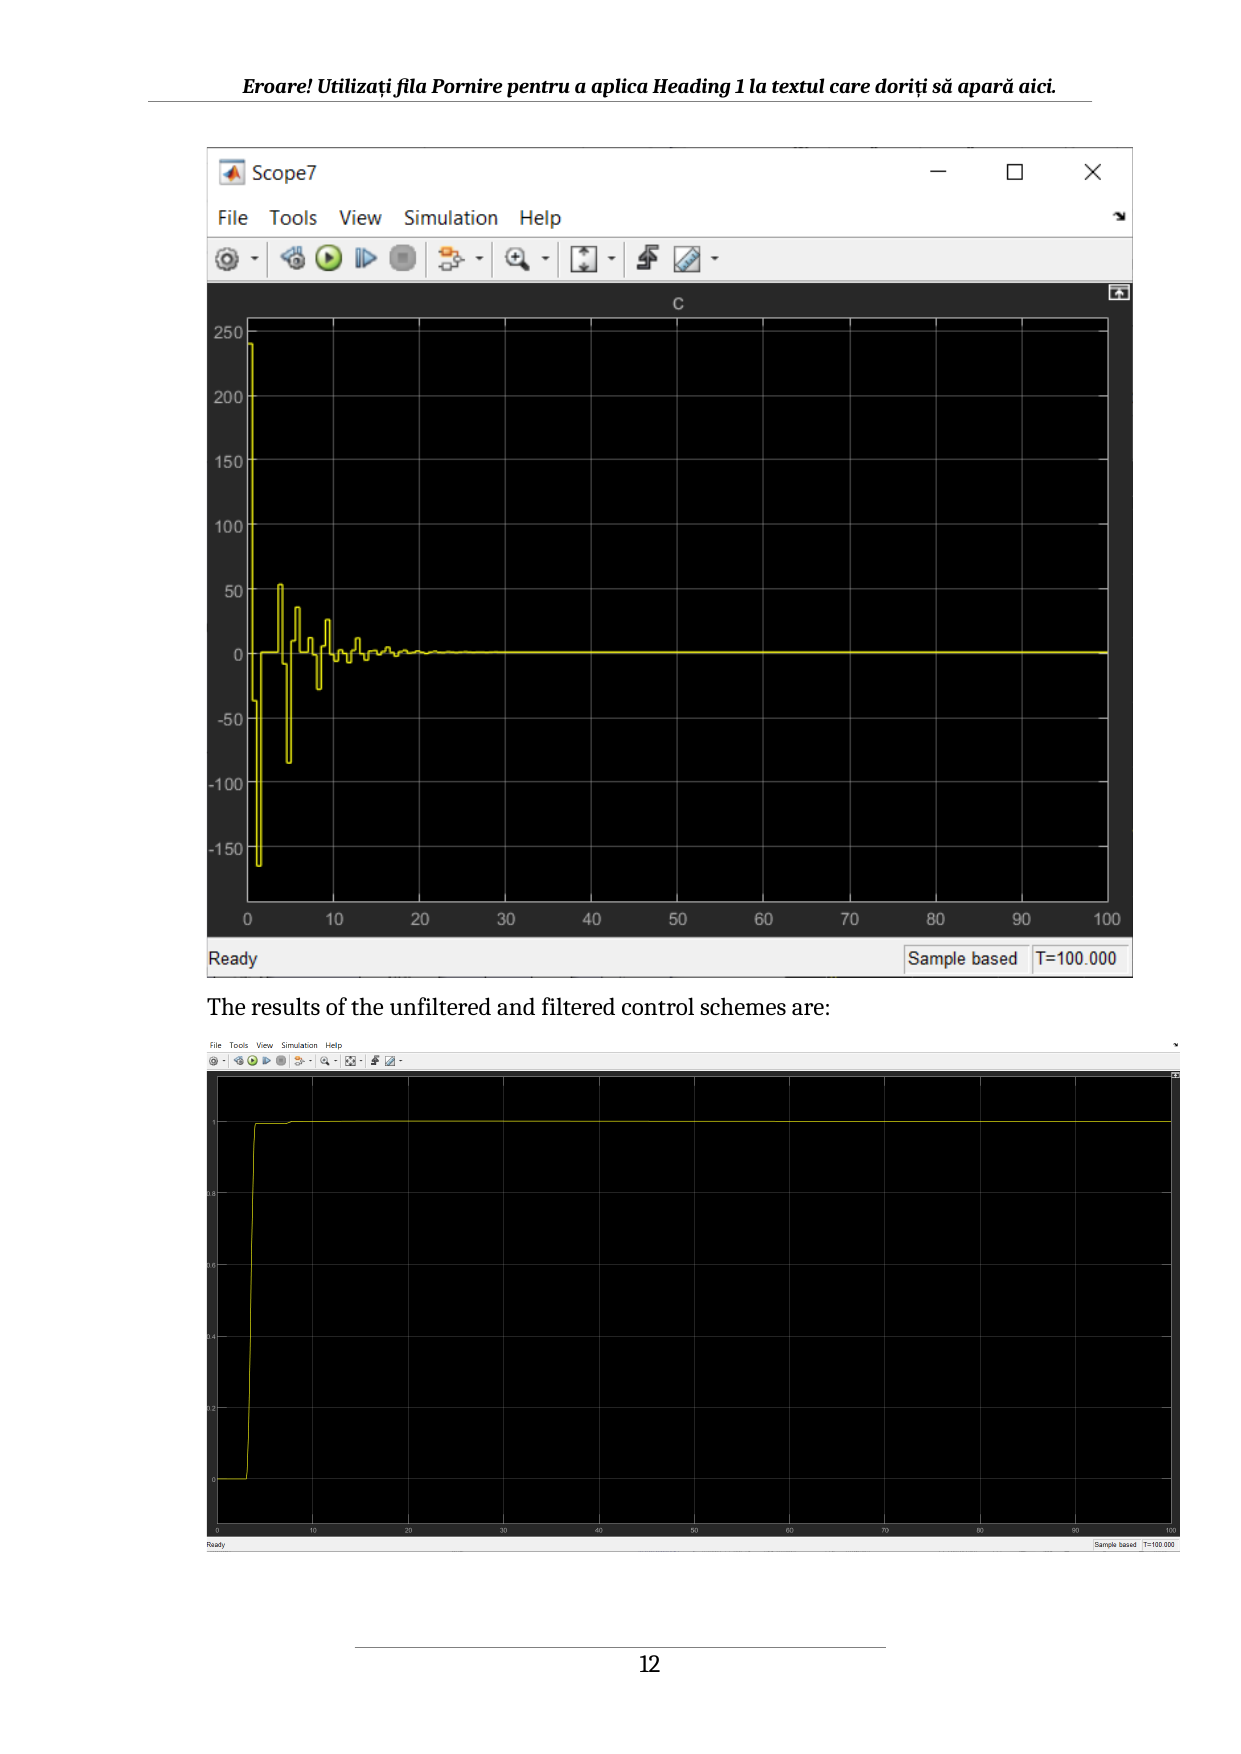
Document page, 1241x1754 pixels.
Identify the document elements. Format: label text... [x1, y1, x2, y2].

text The results of the unfiltered and filtered control schemes are: [148, 993, 1092, 1022]
picture [206, 1037, 1180, 1552]
picture [206, 147, 1133, 978]
